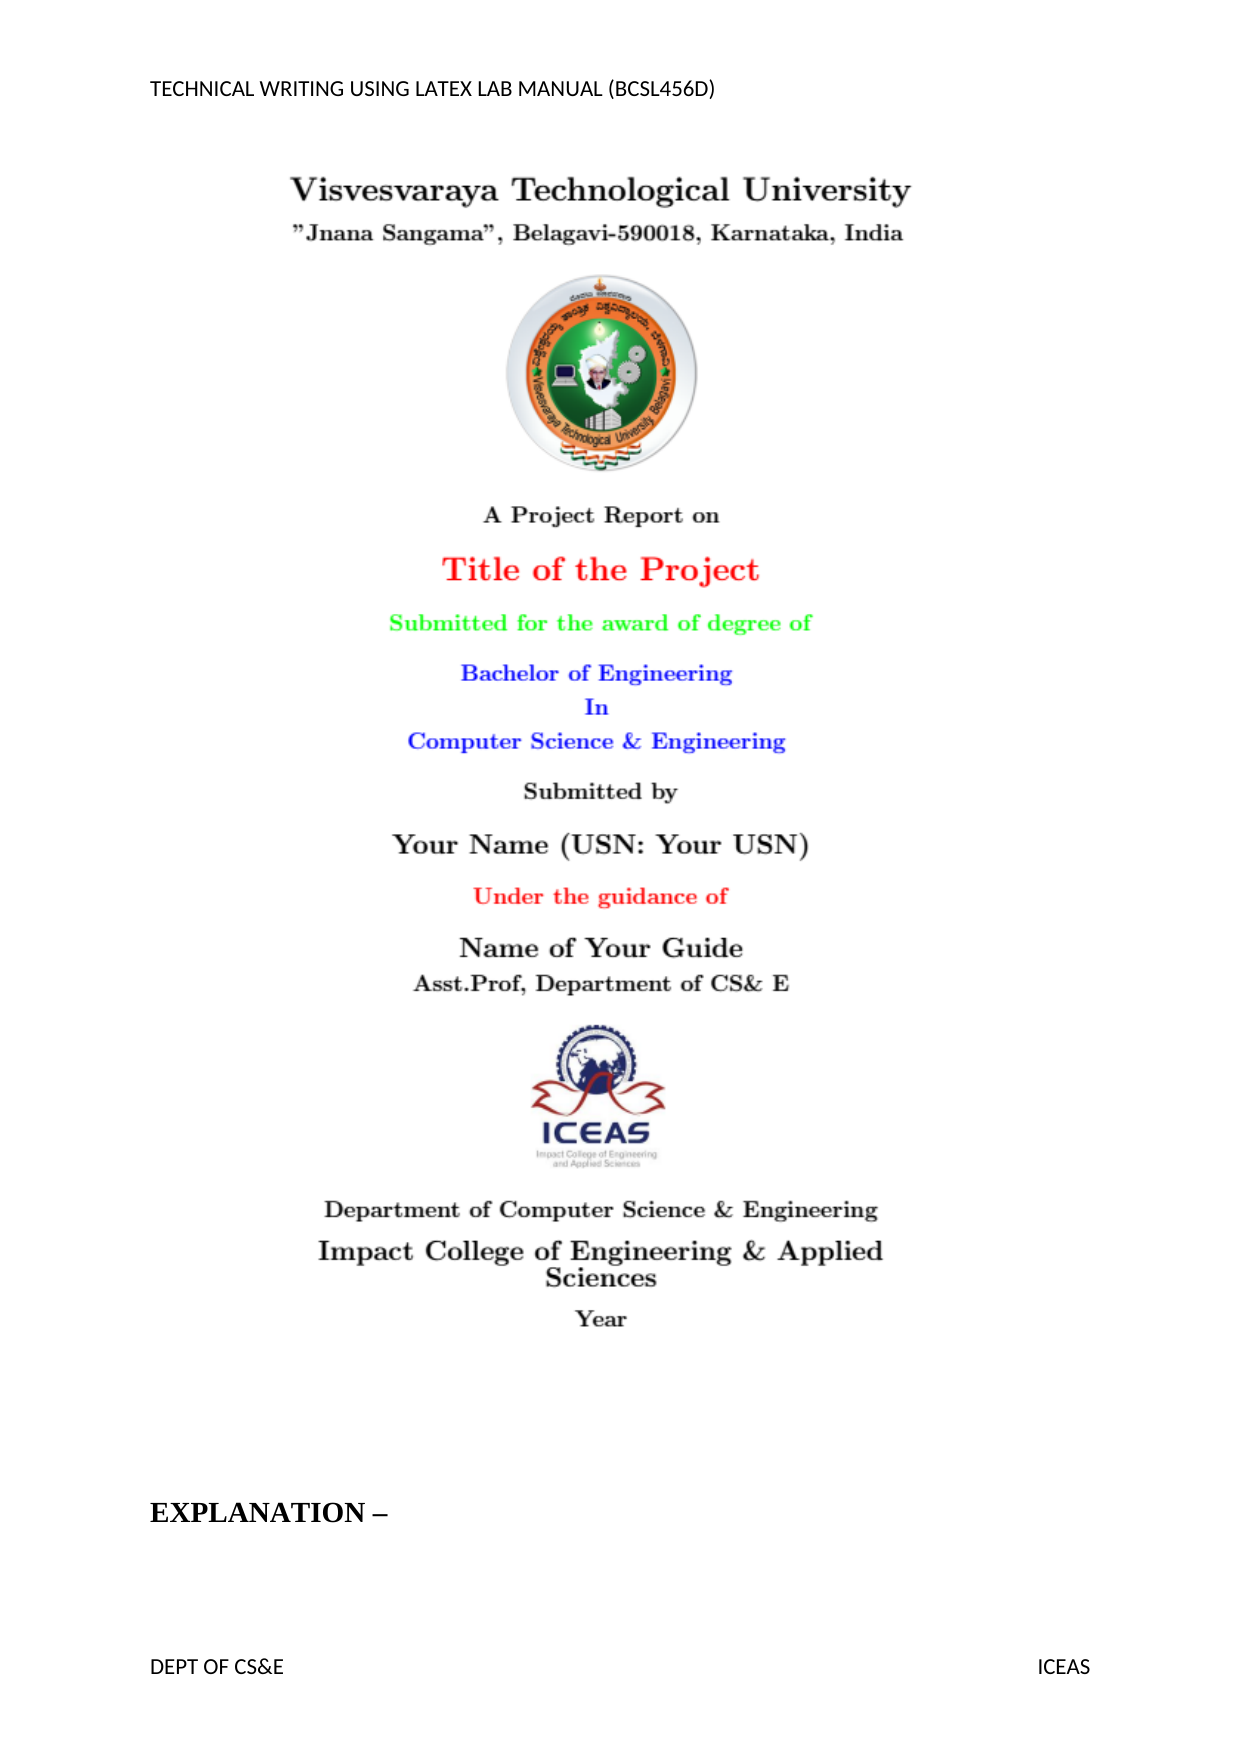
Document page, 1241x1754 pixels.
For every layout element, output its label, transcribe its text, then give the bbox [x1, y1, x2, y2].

text EXPLANATION – [150, 1495, 1090, 1529]
picture [150, 150, 1091, 1371]
